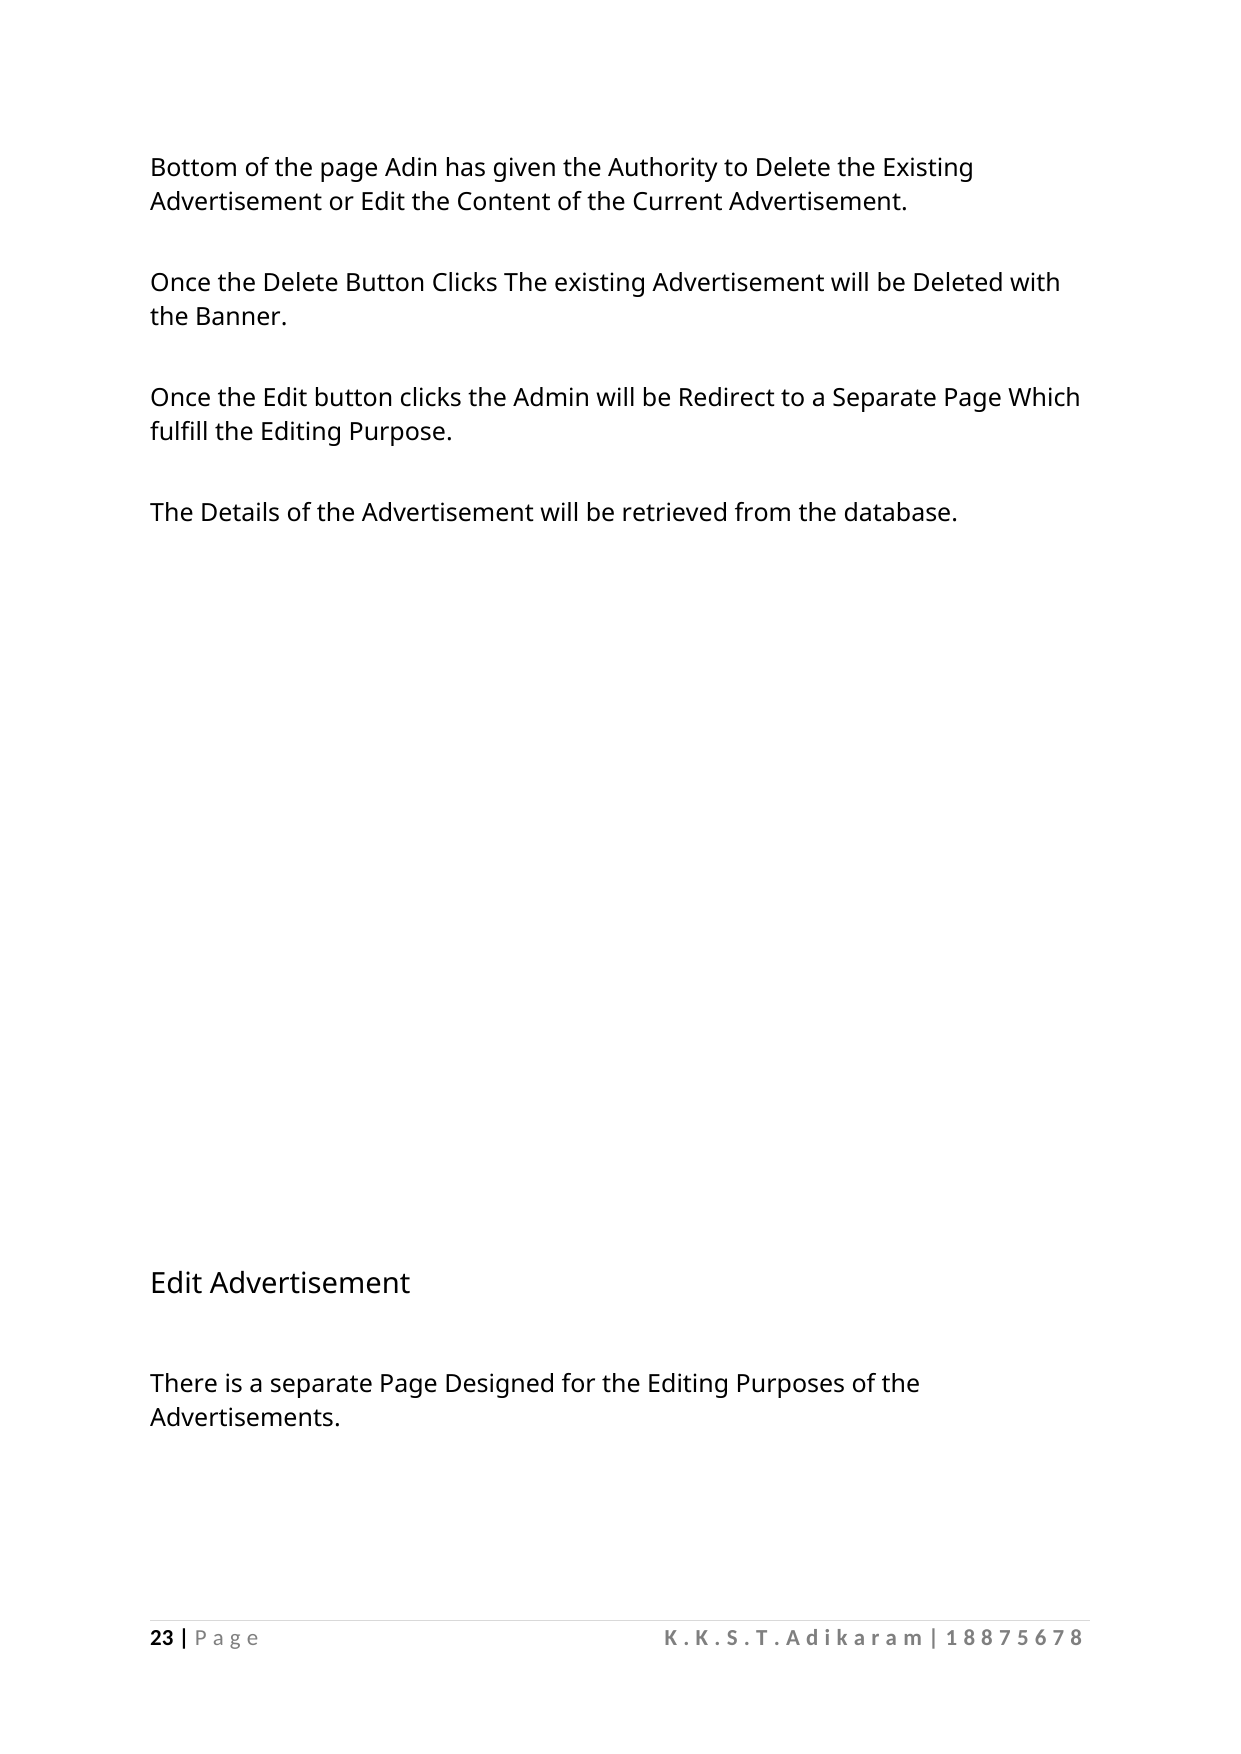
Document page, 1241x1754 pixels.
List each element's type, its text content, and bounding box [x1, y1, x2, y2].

subtitle Once the Edit button clicks the Admin will be Redirect to a Separate Page Which fulfill the Editing Purpose. [150, 380, 1090, 448]
subtitle Edit Advertisement [150, 1262, 1090, 1302]
subtitle There is a separate Page Designed for the Editing Purposes of the Advertisements. [150, 1366, 1090, 1434]
subtitle The Details of the Advertisement will be retrieved from the database. [150, 495, 1090, 529]
subtitle Bottom of the page Adin has given the Authority to Delete the Existing Advertisement or Edit the Content of the Current Advertisement. [150, 150, 1090, 218]
subtitle Once the Delete Button Clicks The existing Advertisement will be Deleted with the Banner. [150, 265, 1090, 333]
